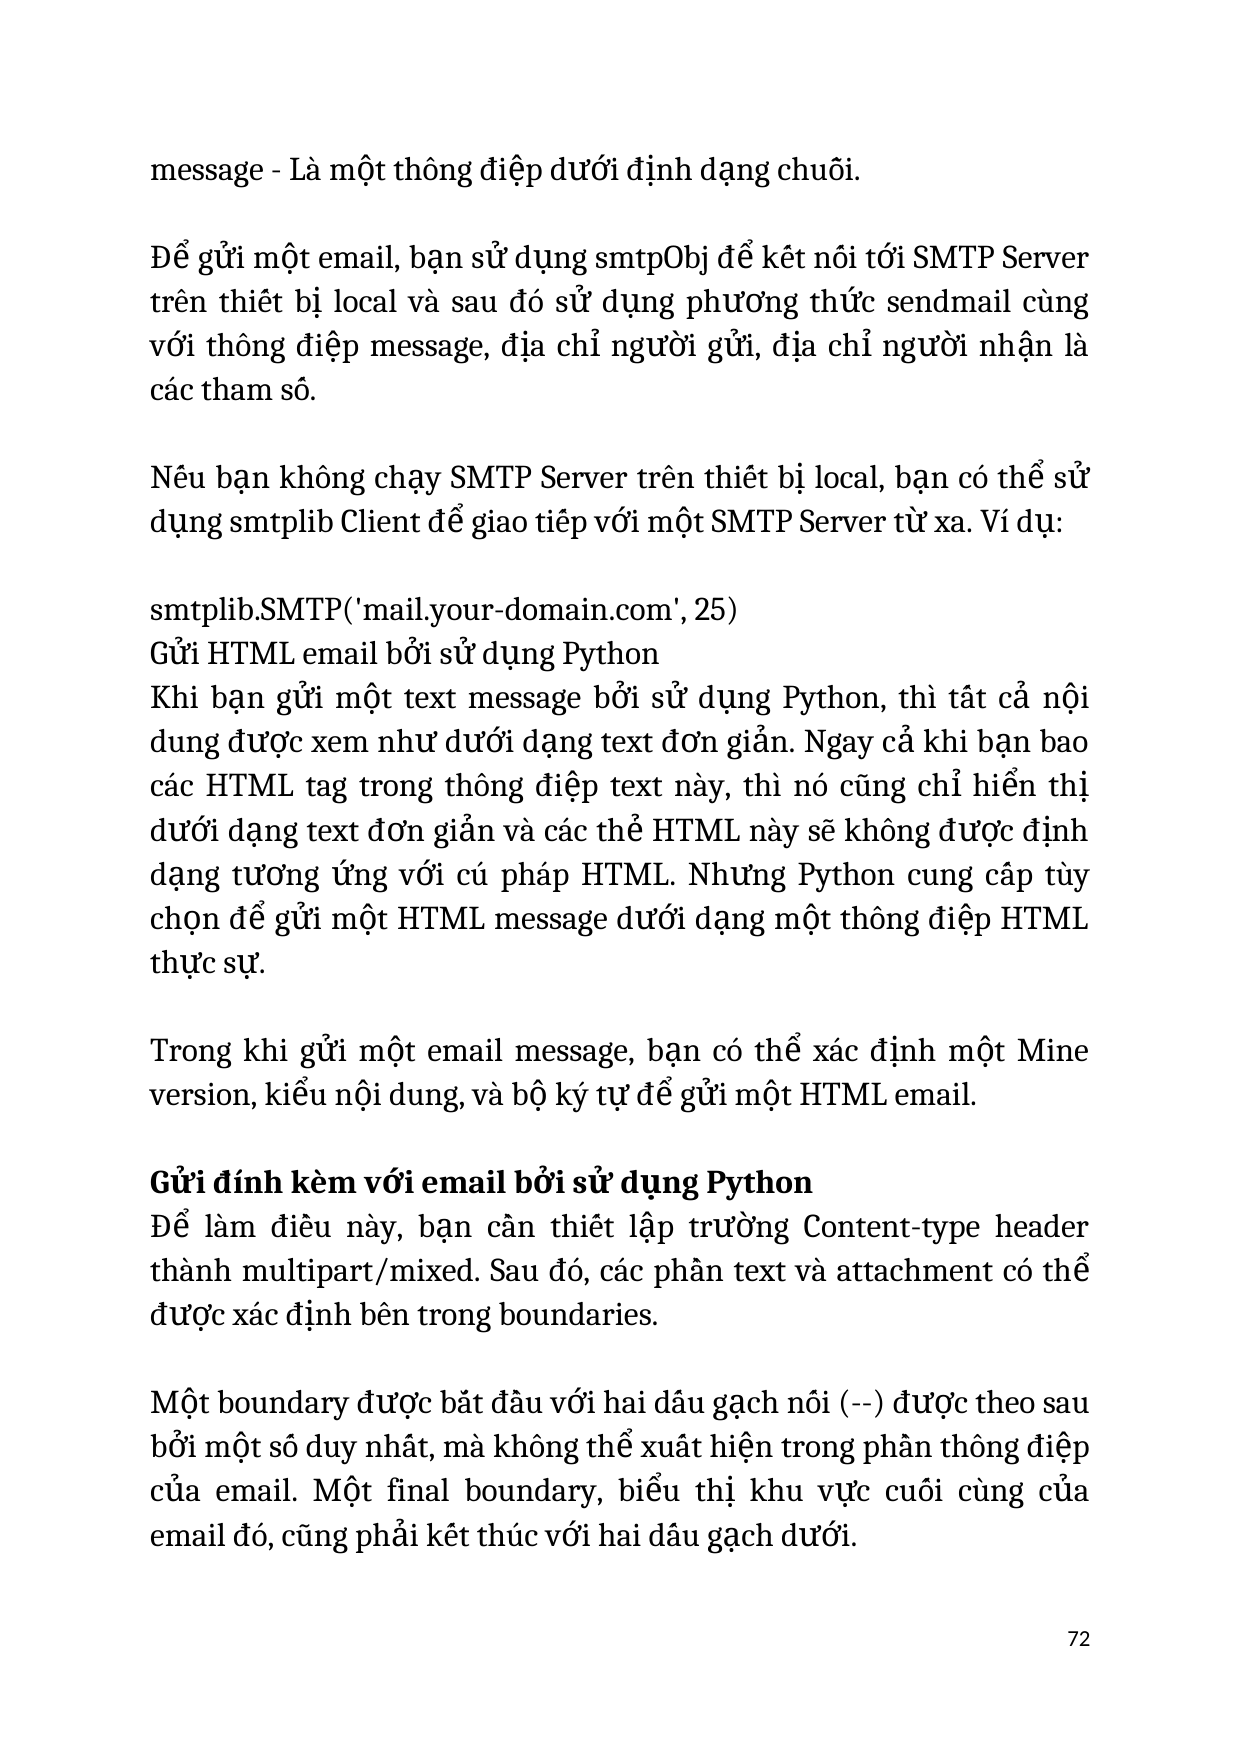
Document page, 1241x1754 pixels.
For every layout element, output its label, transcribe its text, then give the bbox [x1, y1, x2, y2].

text Nếu bạn không chạy SMTP Server trên thiết bị local, bạn có thể sử dụng smtplib Client để giao tiếp với một SMTP Server từ xa. Ví dụ: [150, 458, 1090, 541]
text Trong khi gửi một email message, bạn có thể xác định một Mine version, kiểu nội dung, và bộ ký tự để gửi một HTML email. [150, 1031, 1090, 1114]
text Để gửi một email, bạn sử dụng smtpObj để kết nối tới SMTP Server trên thiết bị local và sau đó sử dụng phương thức sendmail cùng với thông điệp message, địa chỉ người gửi, địa chỉ người nhận là các tham số. [150, 238, 1090, 409]
text Một boundary được bắt đầu với hai dấu gạch nối (--) được theo sau bởi một số duy nhất, mà không thể xuất hiện trong phần thông điệp của email. Một final boundary, biểu thị khu vực cuối cùng của email đó, cũng phải kết thúc với hai dấu gạch dưới. [150, 1384, 1090, 1554]
text Gửi HTML email bởi sử dụng Python [150, 635, 1090, 673]
text Khi bạn gửi một text message bởi sử dụng Python, thì tất cả nội dung được xem như dưới dạng text đơn giản. Ngay cả khi bạn bao các HTML tag trong thông điệp text này, thì nó cũng chỉ hiển thị dưới dạng text đơn giản và các thẻ HTML này sẽ không được định dạng tương ứng với cú pháp HTML. Nhưng Python cung cấp tùy chọn để gửi một HTML message dưới dạng một thông điệp HTML thực sự. [150, 679, 1090, 981]
text Gửi đính kèm với email bởi sử dụng Python [150, 1163, 1090, 1202]
text smtplib.SMTP('mail.your-domain.com', 25) [150, 591, 1090, 629]
text message - Là một thông điệp dưới định dạng chuỗi. [150, 150, 1090, 188]
text Để làm điều này, bạn cần thiết lập trường Content-type header thành multipart/mixed. Sau đó, các phần text và attachment có thể được xác định bên trong boundaries. [150, 1207, 1090, 1334]
